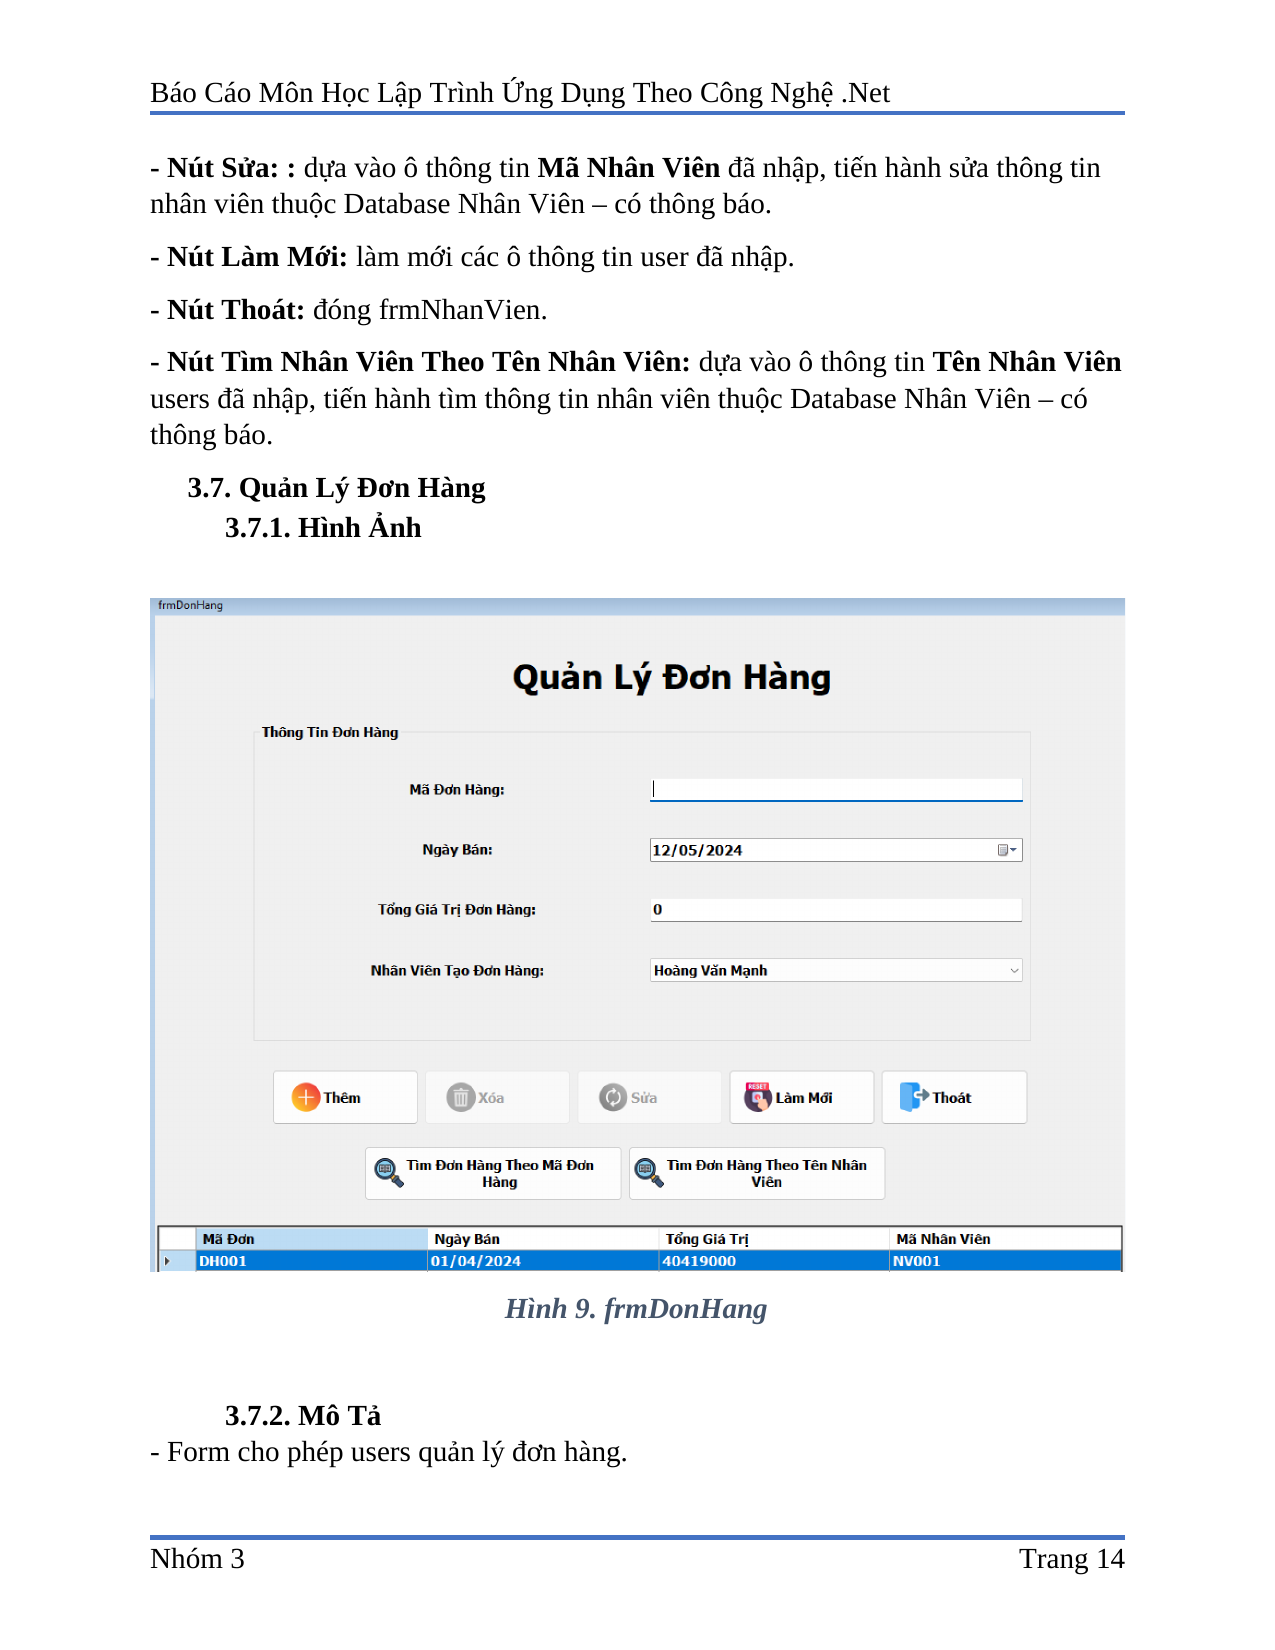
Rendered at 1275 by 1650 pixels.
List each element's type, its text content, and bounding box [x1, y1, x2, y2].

picture [150, 598, 1125, 1272]
text - Nút Làm Mới: làm mới các ô thông tin user đã nhập. [150, 239, 1125, 272]
text - Form cho phép users quản lý đơn hàng. [150, 1434, 1125, 1468]
subtitle Mô Tả [225, 1398, 1125, 1432]
text - Nút Sửa: : dựa vào ô thông tin Mã Nhân Viên đã nhập, tiến hành sửa thông tin nhân viên thuộc Database Nhân Viên – có thông báo. [150, 150, 1125, 220]
text - Nút Thoát: đóng frmNhanVien. [150, 292, 1125, 325]
text Hình 9. frmDonHang [150, 1291, 1125, 1324]
text - Nút Tìm Nhân Viên Theo Tên Nhân Viên: dựa vào ô thông tin Tên Nhân Viên users đã nhập, tiến hành tìm thông tin nhân viên thuộc Database Nhân Viên – có thông báo. [150, 344, 1125, 450]
subtitle Quản Lý Đơn Hàng [187, 470, 1125, 503]
subtitle Hình Ảnh [225, 510, 1125, 543]
